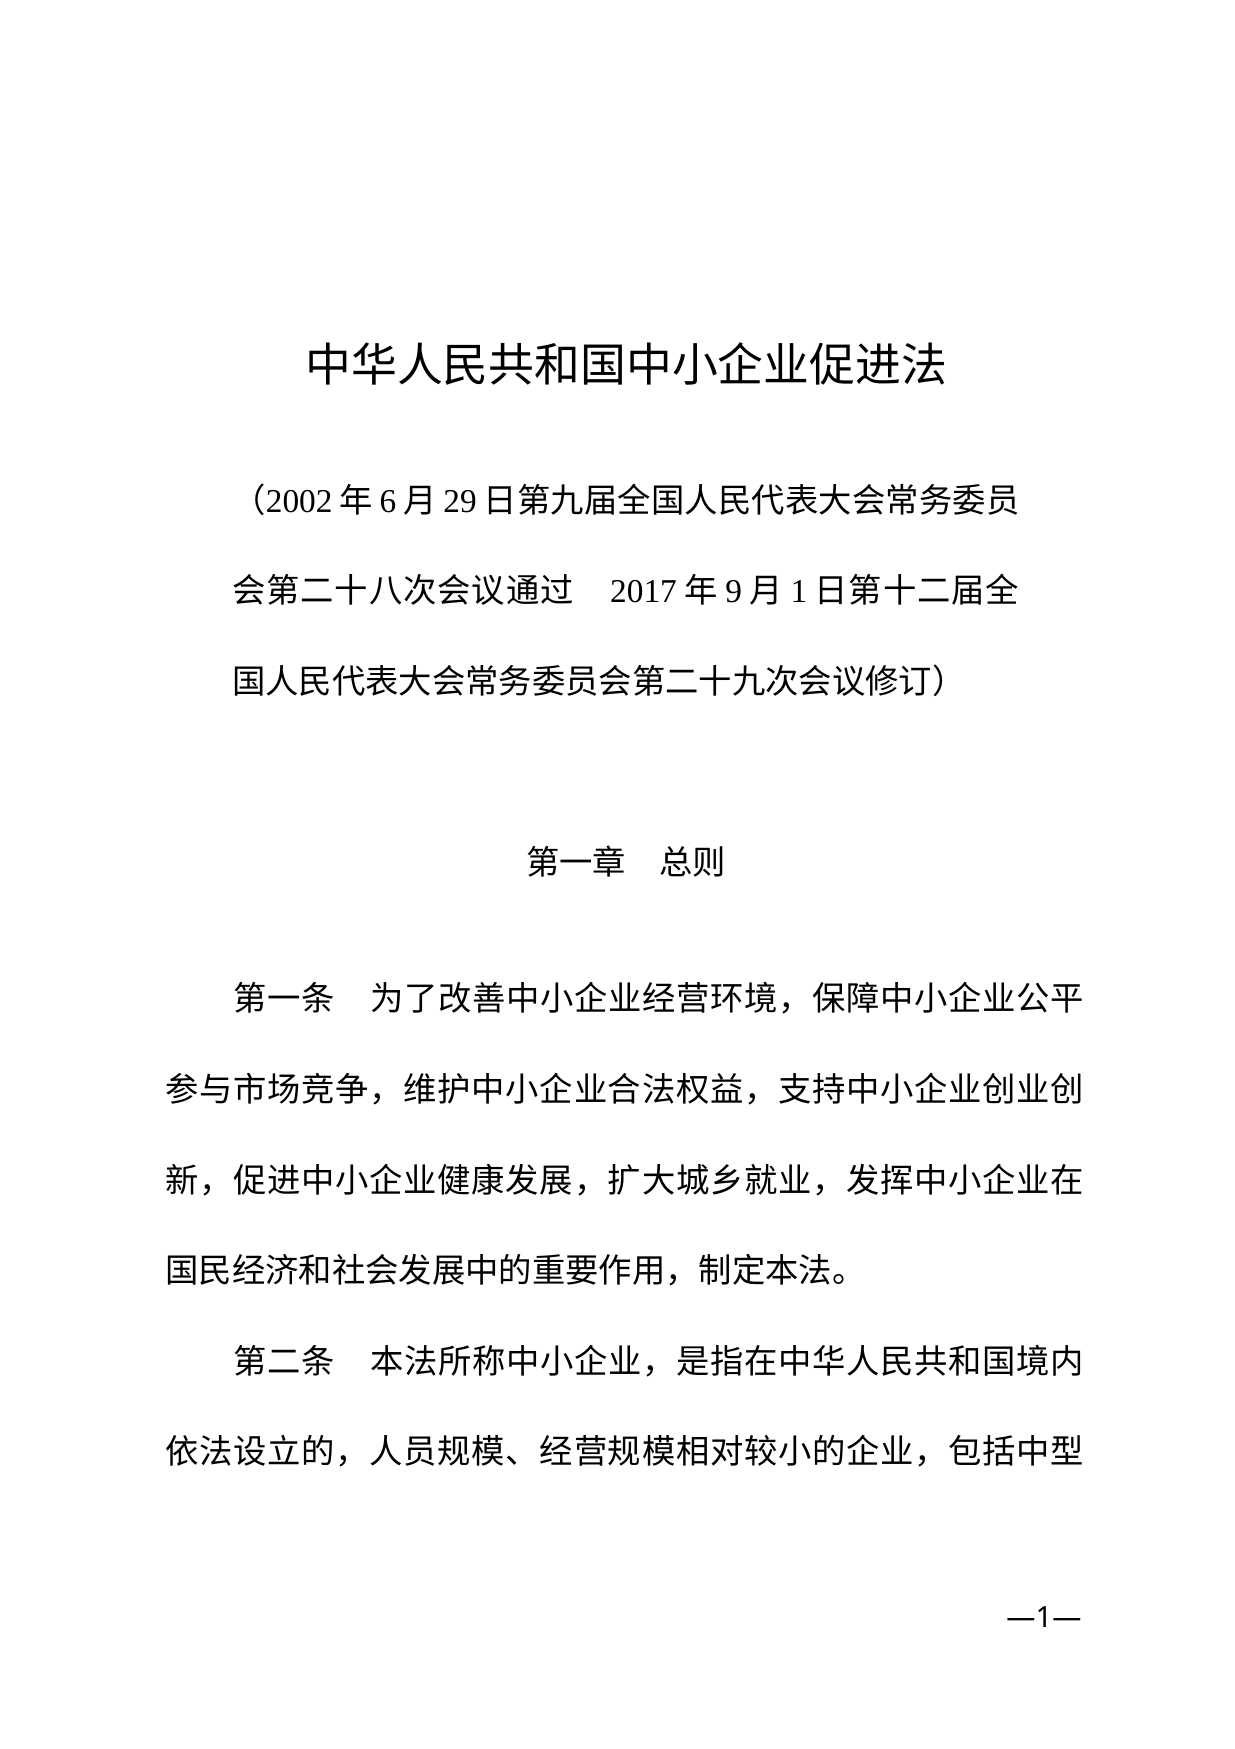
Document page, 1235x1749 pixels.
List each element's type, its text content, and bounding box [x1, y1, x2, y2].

text 中华人民共和国中小企业促进法 [165, 317, 1087, 407]
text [165, 1313, 1087, 1495]
text 第一章 总则 [165, 815, 1087, 906]
text （2002年6月29日第九届全国人民代表大会常务委员会第二十八次会议通过 2017年9月1日第十二届全国人民代表大会常务委员会第二十九次会议修订） [232, 452, 1020, 724]
text 第一条 为了改善中小企业经营环境，保障中小企业公平参与市场竞争，维护中小企业合法权益，支持中小企业创业创新，促进中小企业健康发展，扩大城乡就业，发挥中小企业在国民经济和社会发展中的重要作用，制定本法。 [165, 951, 1087, 1313]
